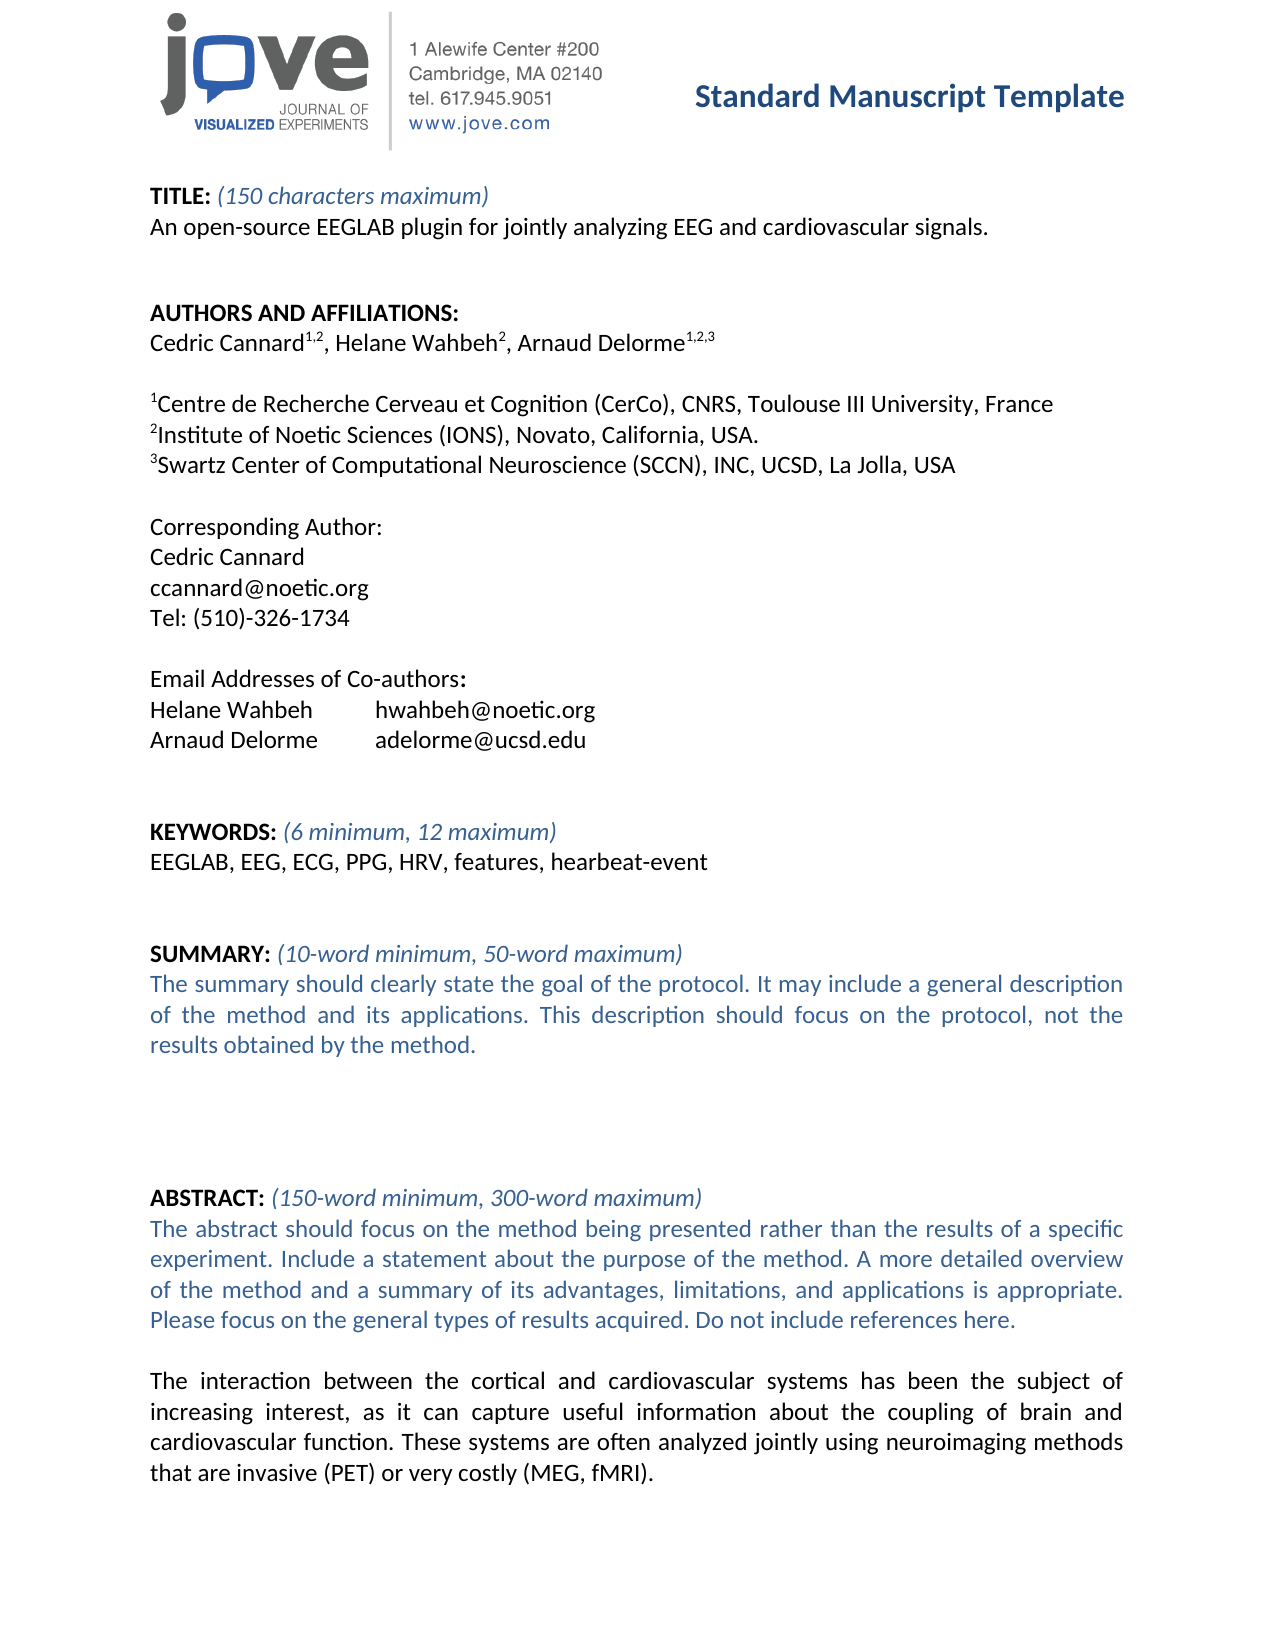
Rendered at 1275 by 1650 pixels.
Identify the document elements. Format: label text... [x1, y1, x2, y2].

text 3Swartz Center of Computational Neuroscience (SCCN), INC, UCSD, La Jolla, USA [150, 450, 1125, 480]
text Helane Wahbeh hwahbeh@noetic.org [150, 694, 1125, 724]
text SUMMARY: (10-word minimum, 50-word maximum) [150, 938, 1125, 968]
text Cedric Cannard [150, 541, 1125, 572]
text The summary should clearly state the goal of the protocol. It may include a general description of the method and its applications. This description should focus on the protocol, not the results obtained by the method. [150, 968, 1125, 1060]
text ABSTRACT: (150-word minimum, 300-word maximum) [150, 1182, 1125, 1213]
text TITLE: (150 characters maximum) [150, 181, 1125, 211]
text ccannard@noetic.org [150, 572, 1125, 602]
text AUTHORS AND AFFILIATIONS: [150, 297, 1125, 328]
text Tel: (510)-326-1734 [150, 602, 1125, 633]
text Email Addresses of Co-authors: [150, 663, 1125, 694]
text EEGLAB, EEG, ECG, PPG, HRV, features, hearbeat-event [150, 846, 1125, 877]
text 1Centre de Recherche Cerveau et Cognition (CerCo), CNRS, Toulouse III University, France [150, 389, 1125, 419]
picture [150, 4, 617, 158]
text An open-source EEGLAB plugin for jointly analyzing EEG and cardiovascular signals. [150, 211, 1125, 242]
text 2Institute of Noetic Sciences (IONS), Novato, California, USA. [150, 419, 1125, 450]
text The interaction between the cortical and cardiovascular systems has been the subject of increasing interest, as it can capture useful information about the coupling of brain and cardiovascular function. These systems are often analyzed jointly using neuroimaging methods that are invasive (PET) or very costly (MEG, fMRI). [150, 1365, 1125, 1487]
text Corresponding Author: [150, 511, 1125, 541]
text Cedric Cannard1,2, Helane Wahbeh2, Arnaud Delorme1,2,3 [150, 328, 1125, 358]
text The abstract should focus on the method being presented rather than the results of a specific experiment. Include a statement about the purpose of the method. A more detailed overview of the method and a summary of its advantages, limitations, and applications is appropriate. Please focus on the general types of results acquired. Do not include references here. [150, 1213, 1125, 1335]
text Arnaud Delorme adelorme@ucsd.edu [150, 724, 1125, 755]
text KEYWORDS: (6 minimum, 12 maximum) [150, 816, 1125, 846]
